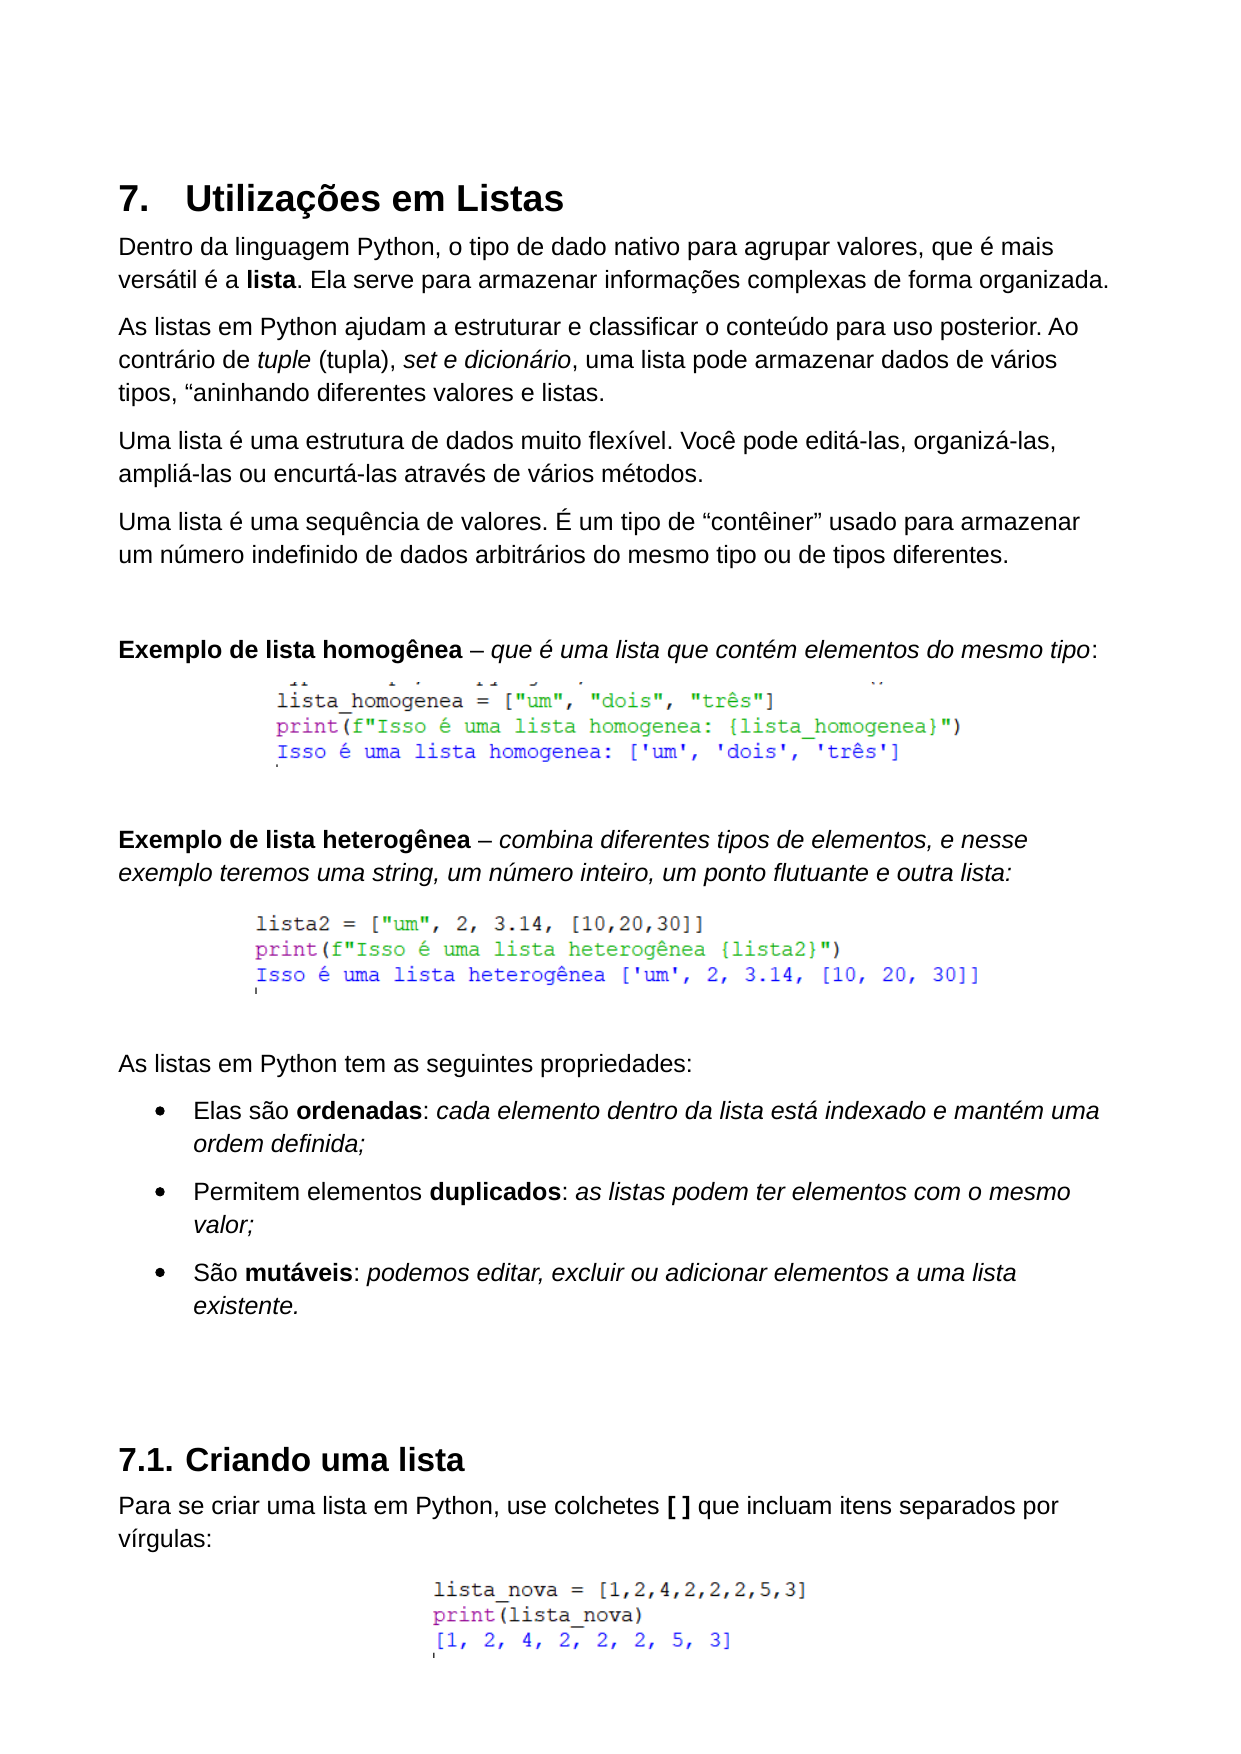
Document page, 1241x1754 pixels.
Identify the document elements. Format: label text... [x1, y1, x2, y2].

text As listas em Python tem as seguintes propriedades: [118, 1049, 1122, 1077]
subtitle Criando uma lista [118, 1440, 1122, 1478]
picture [274, 682, 966, 767]
list Permitem elementos duplicados: as listas podem ter elementos com o mesmo valor; [156, 1177, 1122, 1239]
subtitle Utilizações em Listas [118, 176, 1122, 219]
text Dentro da linguagem Python, o tipo de dado nativo para agrupar valores, que é mais versátil é a lista. Ela serve para armazenar informações complexas de forma organizada. [118, 232, 1122, 293]
picture [427, 1571, 813, 1658]
picture [253, 906, 987, 994]
text Para se criar uma lista em Python, use colchetes [ ] que incluam itens separados por vírgulas: [118, 1491, 1122, 1553]
text Uma lista é uma sequência de valores. É um tipo de “contêiner” usado para armazenar um número indefinido de dados arbitrários do mesmo tipo ou de tipos diferentes. [118, 507, 1122, 568]
list São mutáveis: podemos editar, excluir ou adicionar elementos a uma lista existente. [156, 1258, 1122, 1320]
text Exemplo de lista homogênea – que é uma lista que contém elementos do mesmo tipo: [118, 635, 1122, 664]
list Elas são ordenadas: cada elemento dentro da lista está indexado e mantém uma ordem definida; [156, 1096, 1122, 1158]
text Exemplo de lista heterogênea – combina diferentes tipos de elementos, e nesse exemplo teremos uma string, um número inteiro, um ponto flutuante e outra lista: [118, 825, 1122, 887]
text Uma lista é uma estrutura de dados muito flexível. Você pode editá-las, organizá-las, ampliá-las ou encurtá-las através de vários métodos. [118, 426, 1122, 488]
text As listas em Python ajudam a estruturar e classificar o conteúdo para uso posterior. Ao contrário de tuple (tupla), set e dicionário, uma lista pode armazenar dados de vários tipos, “aninhando diferentes valores e listas. [118, 312, 1122, 407]
